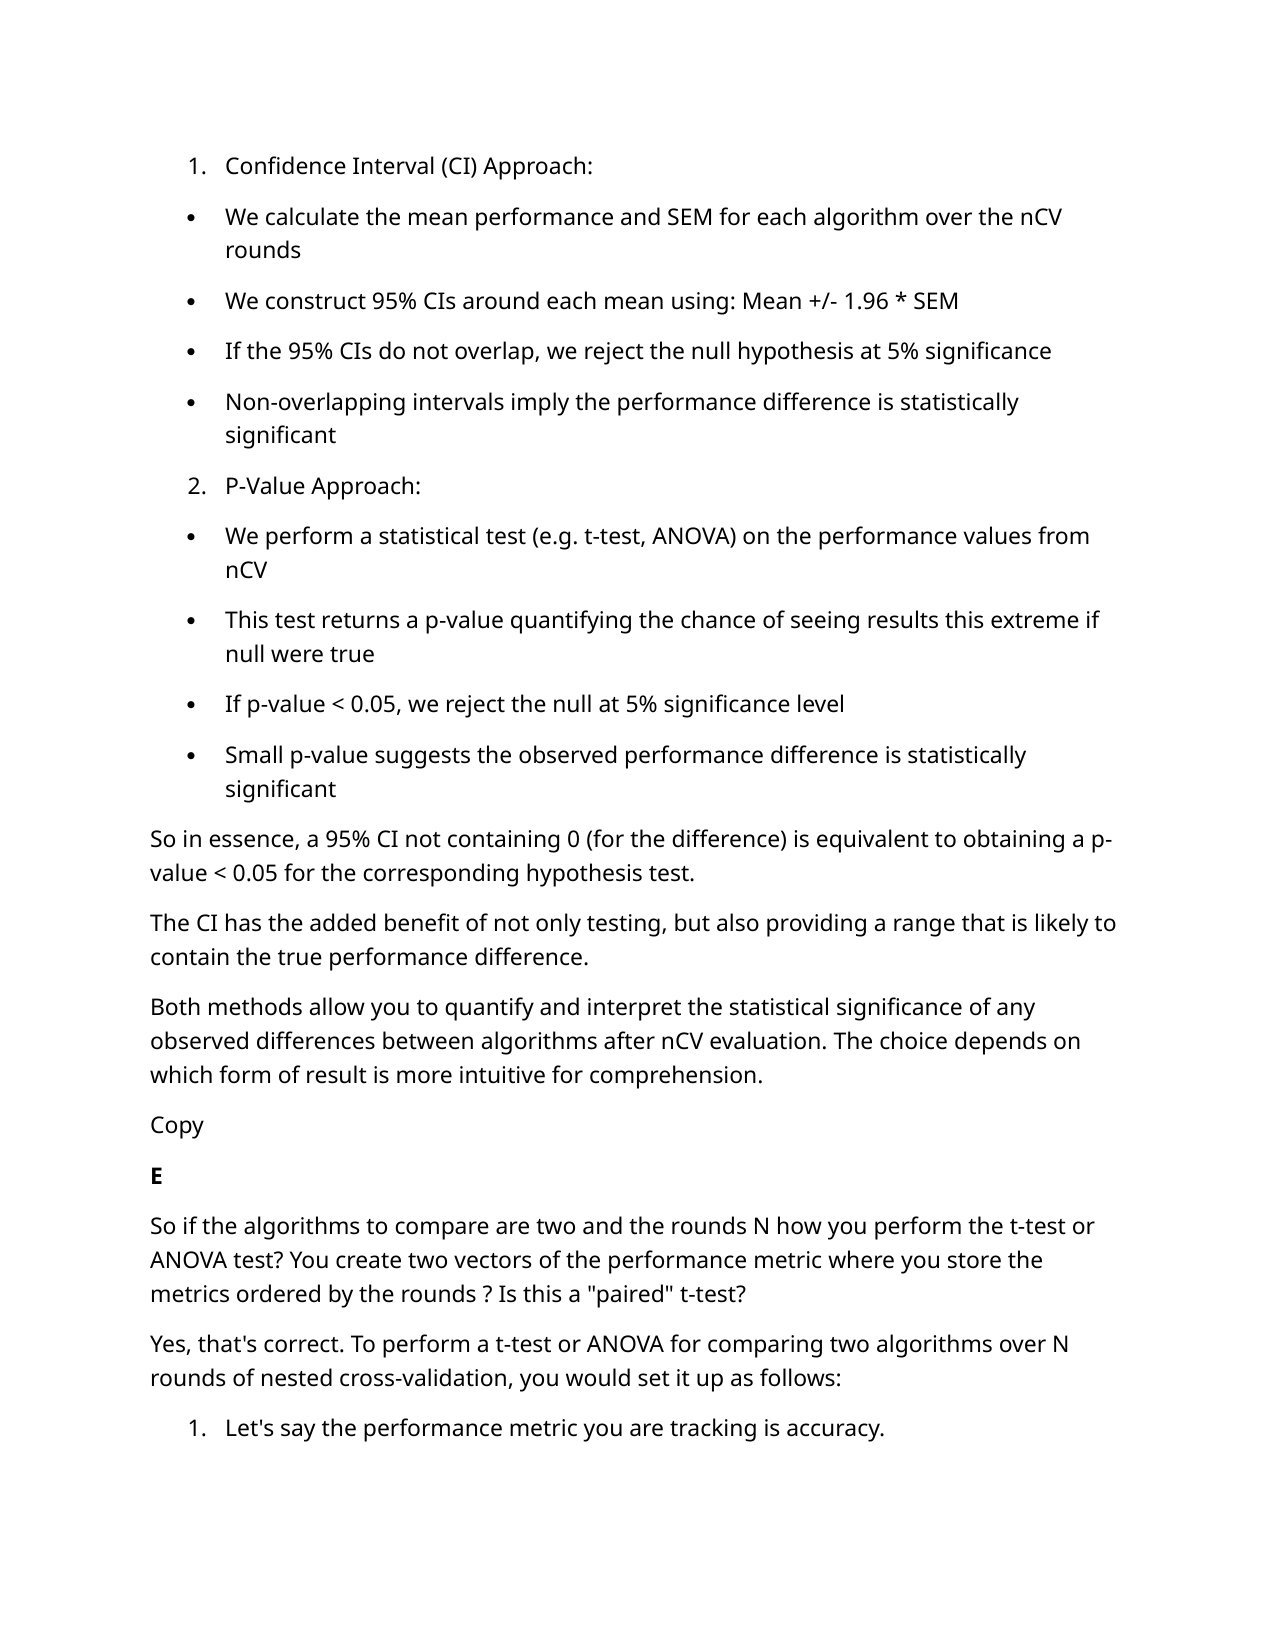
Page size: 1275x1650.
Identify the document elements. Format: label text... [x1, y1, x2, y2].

text E [150, 1159, 1125, 1191]
list Let's say the performance metric you are tracking is accuracy. [187, 1412, 1125, 1443]
text So in essence, a 95% CI not containing 0 (for the difference) is equivalent to obtaining a p-value < 0.05 for the corresponding hypothesis test. [150, 823, 1125, 888]
list Confidence Interval (CI) Approach: [187, 150, 1125, 181]
text The CI has the added benefit of not only testing, but also providing a range that is likely to contain the true performance difference. [150, 907, 1125, 972]
list We perform a statistical test (e.g. t-test, ANOVA) on the performance values from nCV [187, 520, 1125, 585]
text Yes, that's correct. To perform a t-test or ANOVA for comparing two algorithms over N rounds of nested cross-validation, you would set it up as follows: [150, 1328, 1125, 1393]
list This test returns a p-value quantifying the chance of seeing results this extreme if null were true [187, 604, 1125, 669]
text So if the algorithms to compare are two and the rounds N how you perform the t-test or ANOVA test? You create two vectors of the performance metric where you store the metrics ordered by the rounds ? Is this a "paired" t-test? [150, 1210, 1125, 1309]
text Copy [150, 1109, 1125, 1140]
list If the 95% CIs do not overlap, we reject the null hypothesis at 5% significance [187, 335, 1125, 366]
text Both methods allow you to quantify and interpret the statistical significance of any observed differences between algorithms after nCV evaluation. The choice depends on which form of result is more intuitive for comprehension. [150, 991, 1125, 1090]
list Non-overlapping intervals imply the performance difference is statistically significant [187, 385, 1125, 450]
list P-Value Approach: [187, 469, 1125, 501]
list If p-value < 0.05, we reject the null at 5% significance level [187, 688, 1125, 719]
list We construct 95% CIs around each mean using: Mean +/- 1.96 * SEM [187, 284, 1125, 316]
list Small p-value suggests the observed performance difference is statistically significant [187, 739, 1125, 804]
list We calculate the mean performance and SEM for each algorithm over the nCV rounds [187, 200, 1125, 265]
